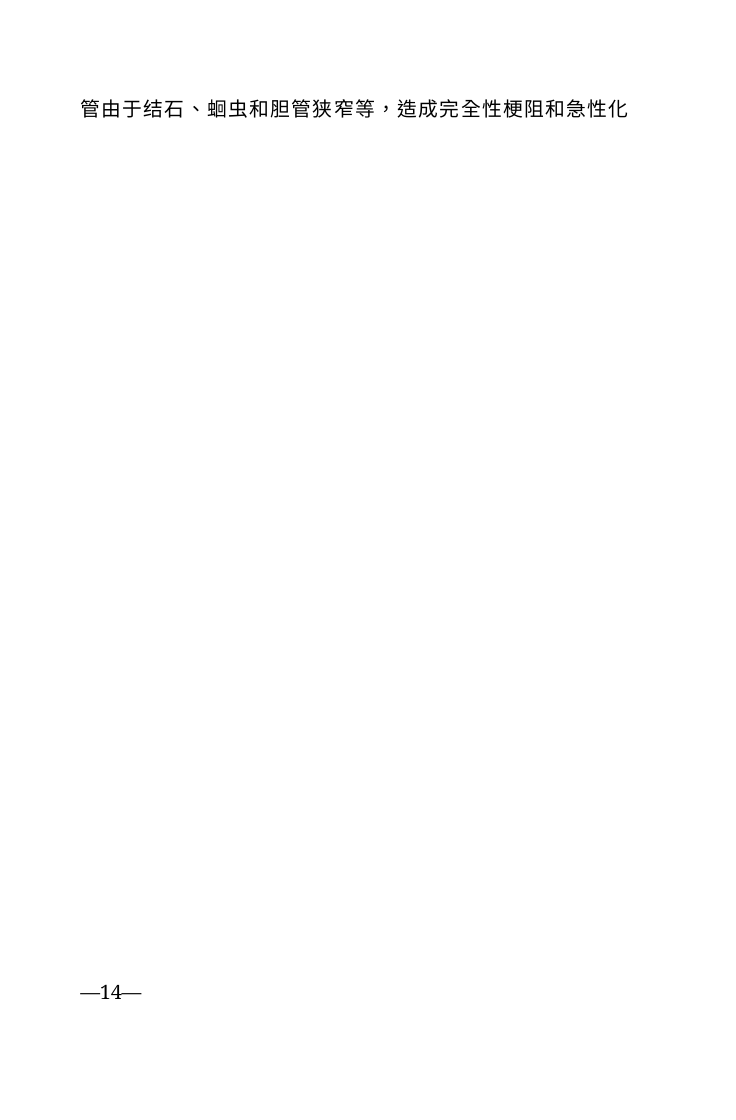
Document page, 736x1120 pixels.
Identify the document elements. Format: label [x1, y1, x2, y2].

text [80, 95, 633, 122]
